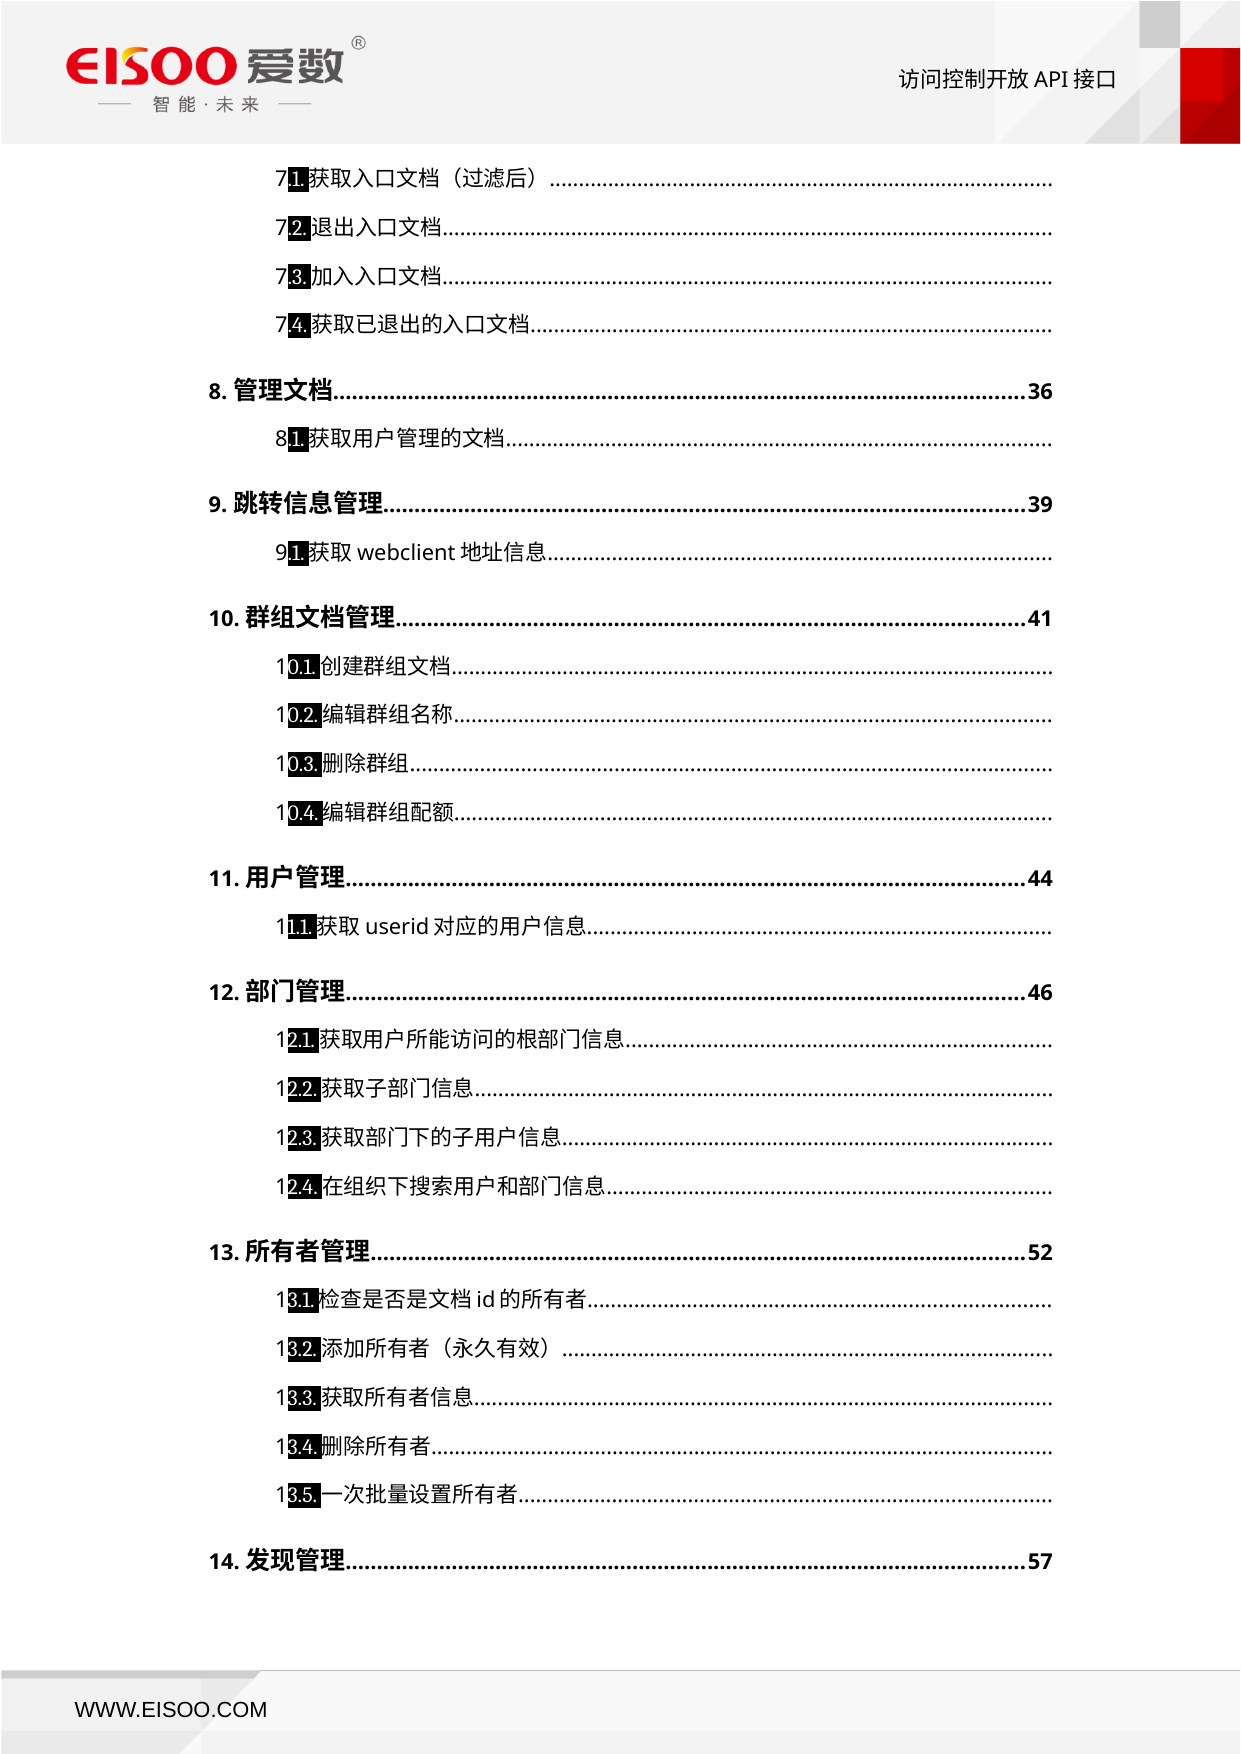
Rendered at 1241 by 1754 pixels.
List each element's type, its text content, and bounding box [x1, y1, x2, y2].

text 10.2. 编辑群组名称 [231, 697, 1053, 729]
text 11. 用户管理 44 [187, 843, 1053, 908]
text 10.3. 删除群组 [231, 746, 1053, 778]
text 11.1. 获取userid对应的用户信息 [231, 908, 1053, 941]
text 13.3. 获取所有者信息 [231, 1379, 1053, 1412]
text 12.3. 获取部门下的子用户信息 [231, 1119, 1053, 1152]
text 8.1. 获取用户管理的文档 [231, 421, 1053, 453]
text 7.4. 获取已退出的入口文档 [231, 307, 1053, 339]
text 13. 所有者管理 52 [187, 1217, 1053, 1282]
text 8. 管理文档 36 [187, 356, 1053, 421]
text 13.1. 检查是否是文档id的所有者 [231, 1282, 1053, 1314]
text 13.4. 删除所有者 [231, 1428, 1053, 1461]
picture [1, 1665, 1241, 1754]
text 7.2. 退出入口文档 [231, 209, 1053, 242]
text 12.1. 获取用户所能访问的根部门信息 [231, 1022, 1053, 1054]
text 9.1. 获取webclient地址信息 [231, 534, 1053, 567]
text 12.4. 在组织下搜索用户和部门信息 [231, 1168, 1053, 1201]
text 13.5. 一次批量设置所有者 [231, 1477, 1053, 1509]
text 9. 跳转信息管理 39 [187, 469, 1053, 534]
text 12. 部门管理 46 [187, 957, 1053, 1022]
text 10.1. 创建群组文档 [231, 648, 1053, 681]
text 10.4. 编辑群组配额 [231, 794, 1053, 827]
text 7.3. 加入入口文档 [231, 258, 1053, 291]
picture [1, 1, 1241, 158]
text 13.2. 添加所有者（永久有效） [231, 1331, 1053, 1363]
text 12.2. 获取子部门信息 [231, 1071, 1053, 1103]
text 10. 群组文档管理 41 [187, 583, 1053, 648]
text 7.1. 获取入口文档（过滤后） [231, 161, 1053, 193]
text 14. 发现管理 57 [187, 1526, 1053, 1591]
